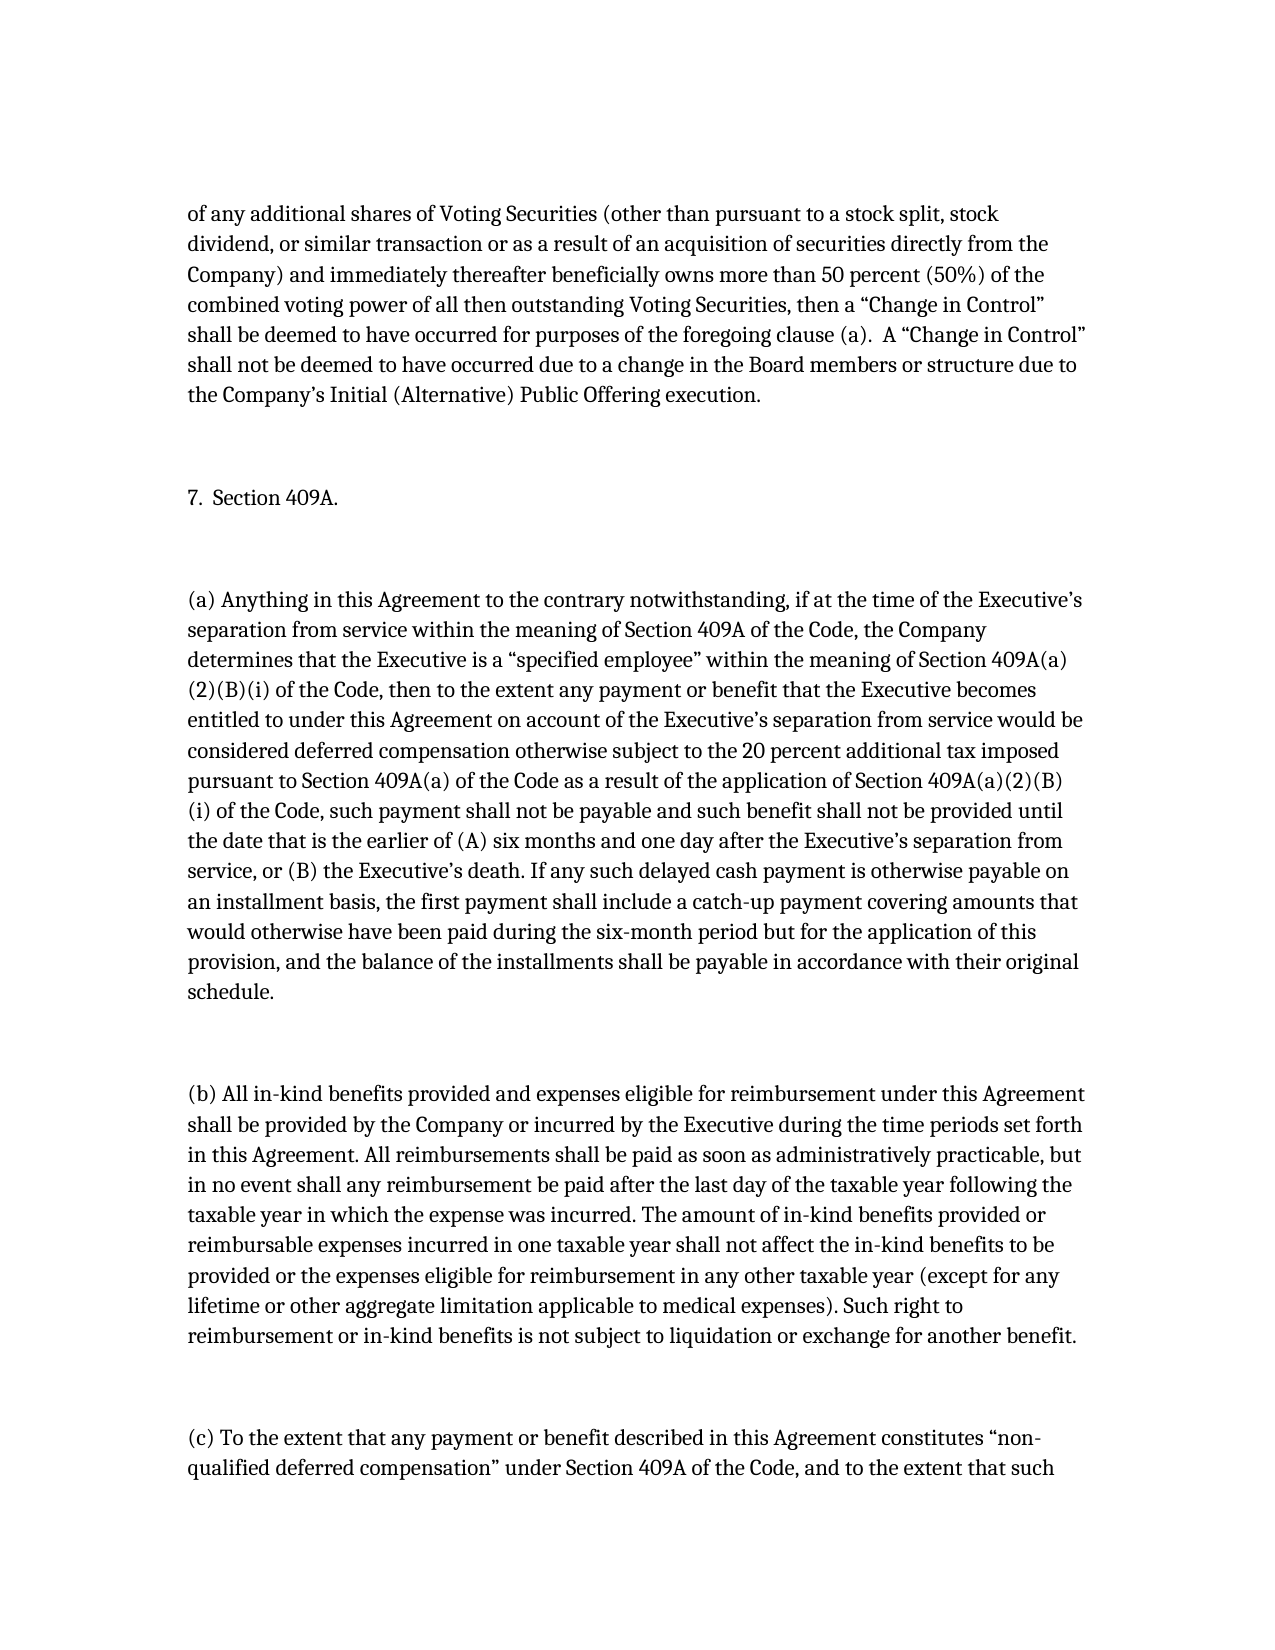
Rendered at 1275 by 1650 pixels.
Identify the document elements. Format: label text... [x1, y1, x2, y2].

text of any additional shares of Voting Securities (other than pursuant to a stock split, stock dividend, or similar transaction or as a result of an acquisition of securities directly from the Company) and immediately thereafter beneficially owns more than 50 percent (50%) of the combined voting power of all then outstanding Voting Securities, then a “Change in Control” shall be deemed to have occurred for purposes of the foregoing clause (a). A “Change in Control” shall not be deemed to have occurred due to a change in the Board members or structure due to the Company’s Initial (Alternative) Public Offering execution. [187, 201, 1087, 409]
text 7. Section 409A. [187, 484, 1087, 511]
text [187, 1425, 1087, 1482]
text (a) Anything in this Agreement to the contrary notwithstanding, if at the time of the Executive’s separation from service within the meaning of Section 409A of the Code, the Company determines that the Executive is a “specified employee” within the meaning of Section 409A(a)(2)(B)(i) of the Code, then to the extent any payment or benefit that the Executive becomes entitled to under this Agreement on account of the Executive’s separation from service would be considered deferred compensation otherwise subject to the 20 percent additional tax imposed pursuant to Section 409A(a) of the Code as a result of the application of Section 409A(a)(2)(B)(i) of the Code, such payment shall not be payable and such benefit shall not be provided until the date that is the earlier of (A) six months and one day after the Executive’s separation from service, or (B) the Executive’s death. If any such delayed cash payment is otherwise payable on an installment basis, the first payment shall include a catch-up payment covering amounts that would otherwise have been paid during the six-month period but for the application of this provision, and the balance of the installments shall be payable in accordance with their original schedule. [187, 586, 1087, 1006]
text (b) All in-kind benefits provided and expenses eligible for reimbursement under this Agreement shall be provided by the Company or incurred by the Executive during the time periods set forth in this Agreement. All reimbursements shall be paid as soon as administratively practicable, but in no event shall any reimbursement be paid after the last day of the taxable year following the taxable year in which the expense was incurred. The amount of in-kind benefits provided or reimbursable expenses incurred in one taxable year shall not affect the in-kind benefits to be provided or the expenses eligible for reimbursement in any other taxable year (except for any lifetime or other aggregate limitation applicable to medical expenses). Such right to reimbursement or in-kind benefits is not subject to liquidation or exchange for another benefit. [187, 1081, 1087, 1349]
